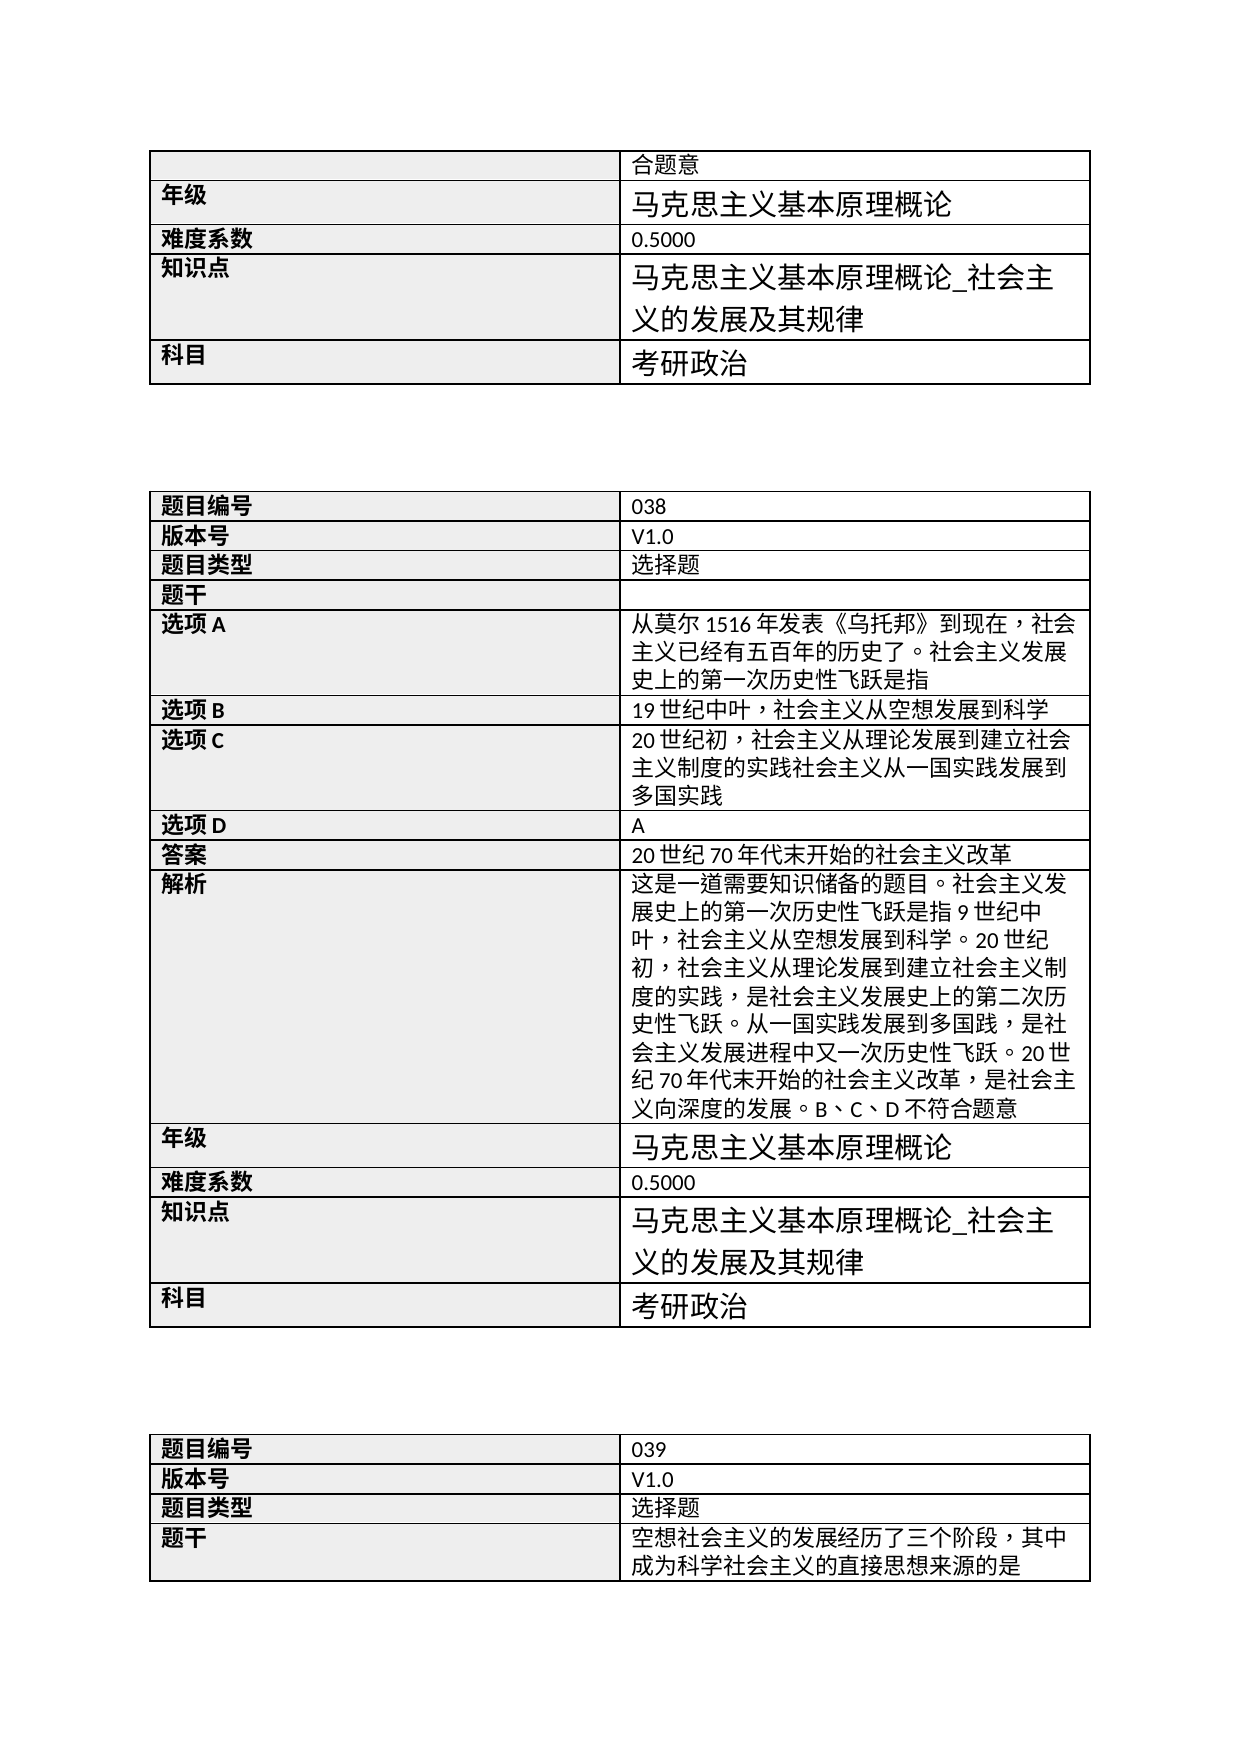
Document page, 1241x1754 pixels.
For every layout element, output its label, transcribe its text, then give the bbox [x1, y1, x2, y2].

table_cell 题干 [151, 581, 619, 609]
table_cell 马克思主义基本原理概论 [621, 1124, 1089, 1167]
table_cell 从莫尔1516年发表《乌托邦》到现在，社会主义已经有五百年的历史了。社会主义发展史上的第一次历史性飞跃是指 [621, 611, 1089, 694]
table_header 题目编号 [151, 1435, 619, 1463]
table_cell 选项B [151, 696, 619, 724]
table_cell 科目 [151, 1284, 619, 1326]
table_cell 题干 [151, 1524, 619, 1580]
table_cell 20世纪初，社会主义从理论发展到建立社会主义制度的实践社会主义从一国实践发展到多国实践 [621, 726, 1089, 810]
table_cell 0.5000 [621, 1168, 1089, 1196]
table_cell V1.0 [621, 1465, 1089, 1493]
table_cell 选择题 [621, 1495, 1089, 1522]
table_cell 知识点 [151, 255, 619, 339]
table_cell 难度系数 [151, 225, 619, 253]
table_cell 马克思主义基本原理概论_社会主义的发展及其规律 [621, 255, 1089, 339]
table_cell 解析 [151, 871, 619, 1123]
table_cell 答案 [151, 841, 619, 869]
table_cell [621, 152, 1089, 179]
table_cell 0.5000 [621, 225, 1089, 253]
table_header 题目编号 [151, 492, 619, 520]
table_cell [621, 581, 1089, 609]
table_cell 解析 [151, 152, 619, 179]
table_cell 考研政治 [621, 1284, 1089, 1326]
table_cell 版本号 [151, 1465, 619, 1493]
table_cell 题目类型 [151, 1495, 619, 1522]
table_cell 这是一道需要知识储备的题目。社会主义发展史上的第一次历史性飞跃是指9世纪中叶，社会主义从空想发展到科学。20世纪初，社会主义从理论发展到建立社会主义制度的实践，是社会主义发展史上的第二次历史性飞跃。从一国实践发展到多国践，是社会主义发展进程中又一次历史性飞跃。20世纪70年代末开始的社会主义改革，是社会主义向深度的发展。B、C、D不符合题意 [621, 871, 1089, 1123]
table_cell 年级 [151, 181, 619, 223]
table_cell 题目类型 [151, 551, 619, 579]
table_cell 选项A [151, 611, 619, 694]
table_cell 选项D [151, 811, 619, 839]
table_cell 选项C [151, 726, 619, 810]
table_cell 马克思主义基本原理概论_社会主义的发展及其规律 [621, 1198, 1089, 1282]
table_cell 版本号 [151, 522, 619, 550]
table_cell 马克思主义基本原理概论 [621, 181, 1089, 223]
table_cell V1.0 [621, 522, 1089, 550]
table_header 039 [621, 1435, 1089, 1463]
table_cell A [621, 811, 1089, 839]
table_cell 科目 [151, 341, 619, 383]
table_cell 空想社会主义的发展经历了三个阶段，其中成为科学社会主义的直接思想来源的是 [621, 1524, 1089, 1580]
table_cell 年级 [151, 1124, 619, 1167]
table_header 038 [621, 492, 1089, 520]
table_cell 19世纪中叶，社会主义从空想发展到科学 [621, 696, 1089, 724]
table_cell 知识点 [151, 1198, 619, 1282]
table_cell 选择题 [621, 551, 1089, 579]
table_cell 20世纪70年代末开始的社会主义改革 [621, 841, 1089, 869]
table_cell 考研政治 [621, 341, 1089, 383]
table_cell 难度系数 [151, 1168, 619, 1196]
